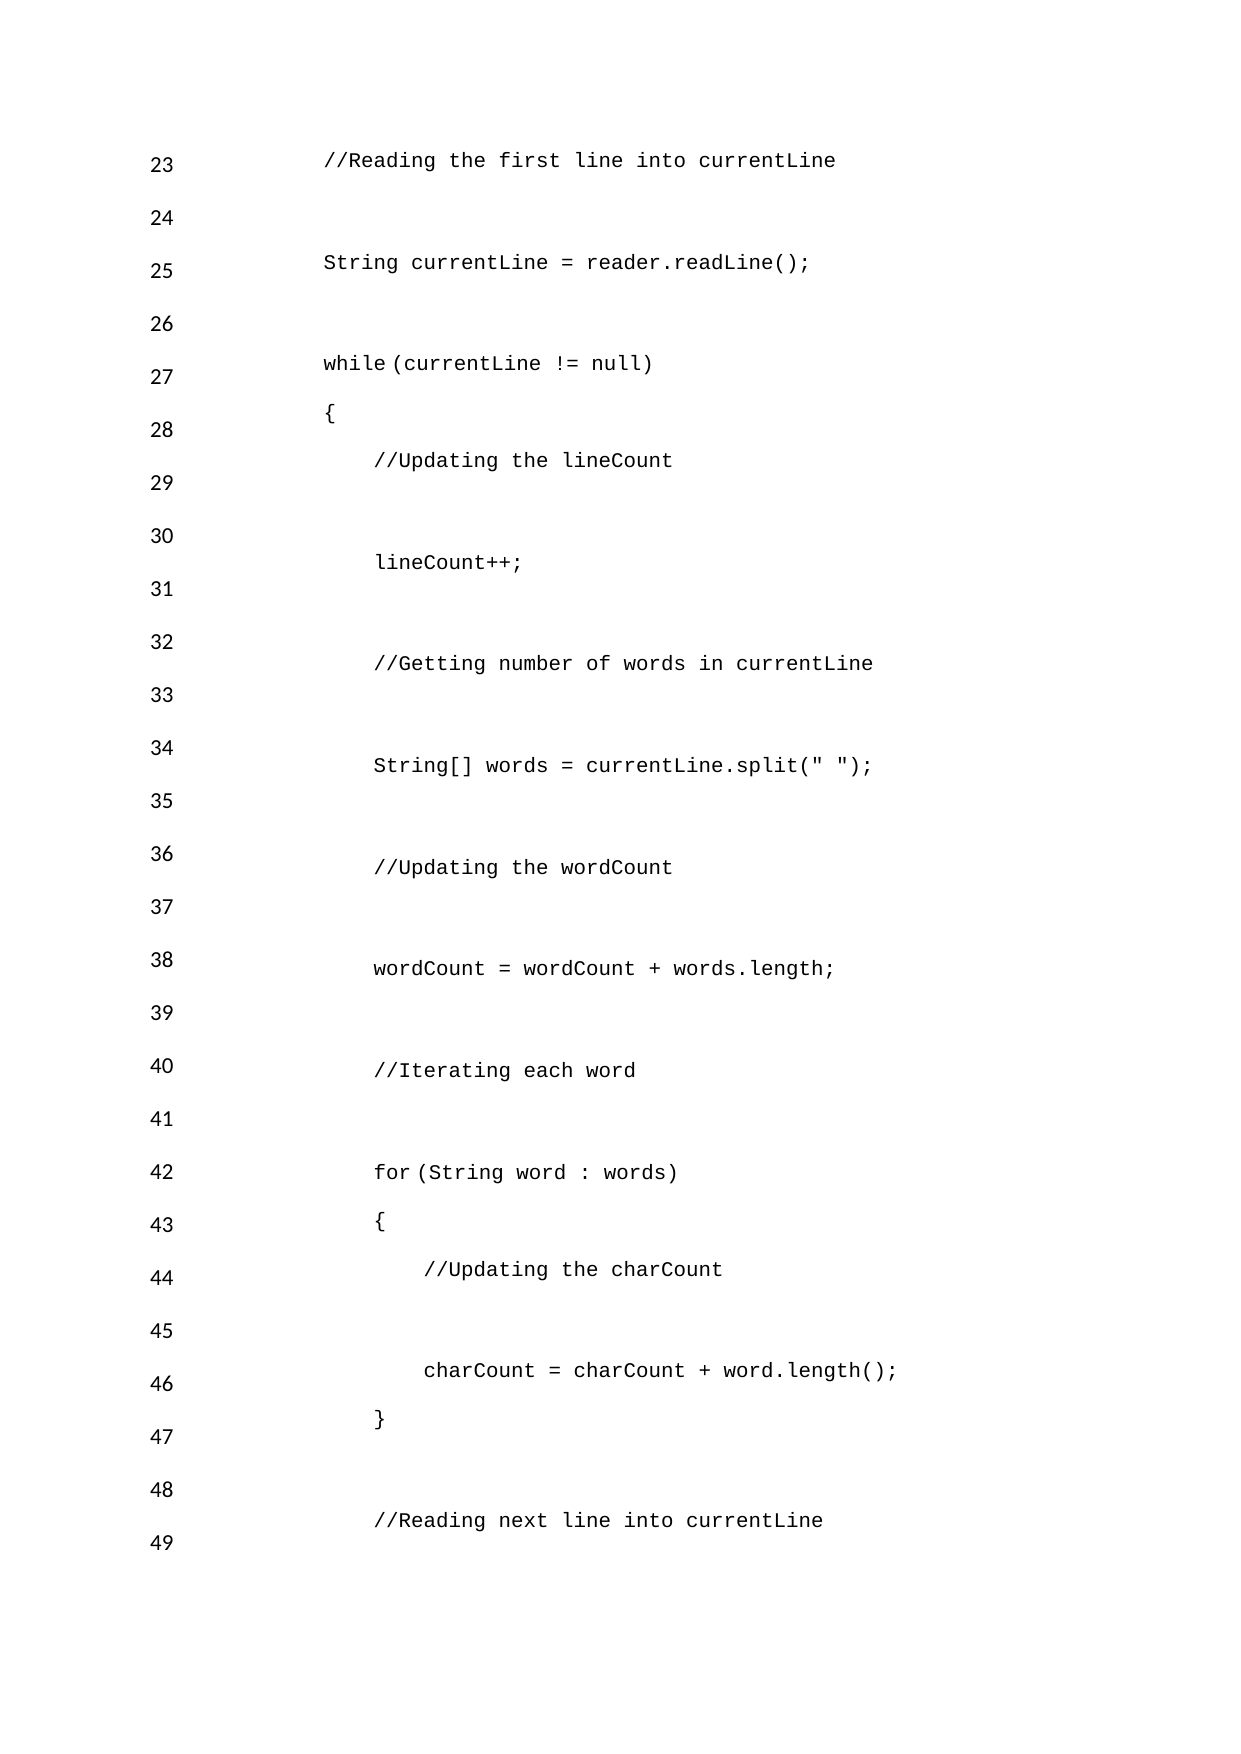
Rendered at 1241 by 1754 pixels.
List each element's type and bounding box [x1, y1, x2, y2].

table_header [150, 150, 173, 1581]
table_header [173, 150, 1086, 1581]
